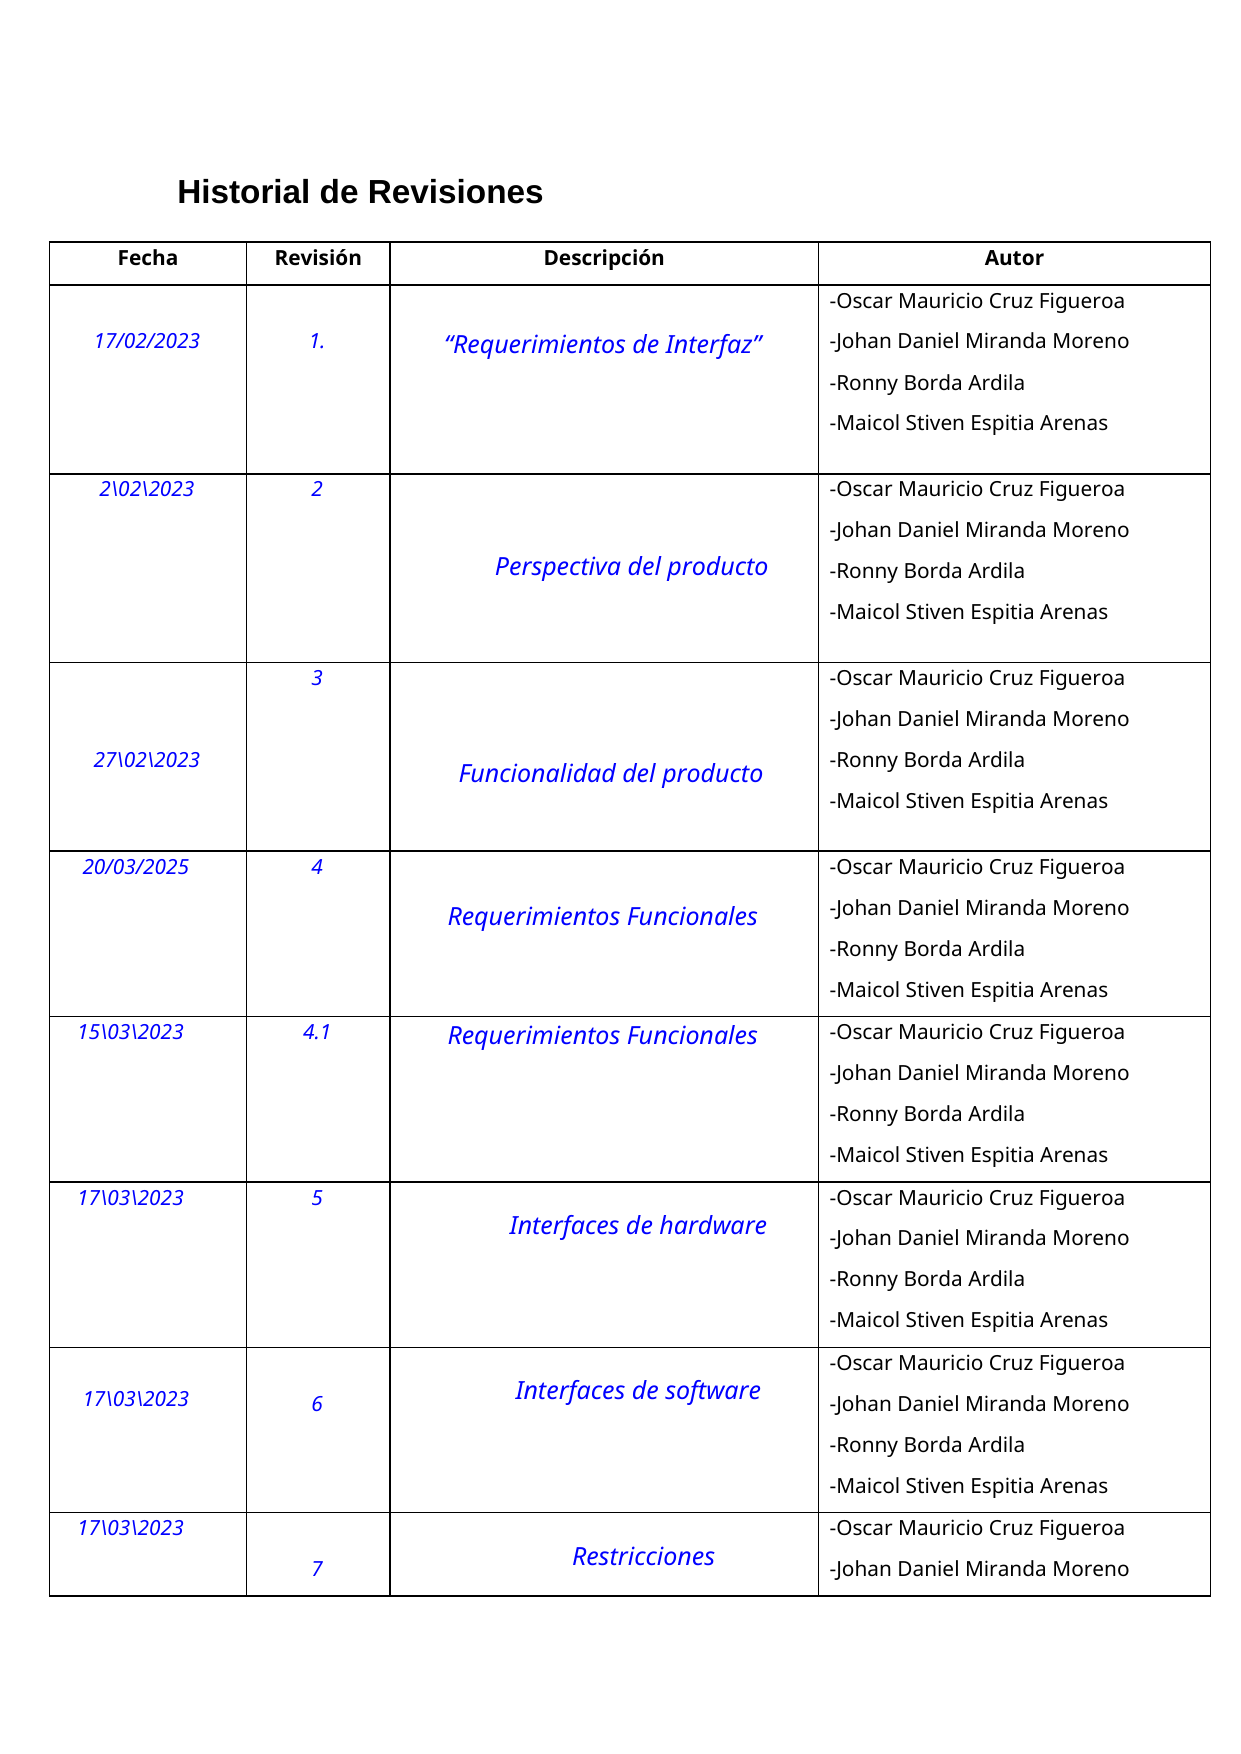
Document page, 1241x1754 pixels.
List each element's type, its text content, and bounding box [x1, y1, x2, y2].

table_cell “Requerimientos de Interfaz” [391, 286, 818, 473]
table_header Descripción [391, 243, 818, 284]
table_cell 4 [247, 852, 389, 1016]
table_cell Interfaces de software [391, 1348, 818, 1512]
table_cell -Oscar Mauricio Cruz Figueroa -Johan Daniel Miranda Moreno -Ronny Borda Ardila -Maicol Stiven Espitia Arenas [819, 663, 1210, 850]
table_cell -Oscar Mauricio Cruz Figueroa -Johan Daniel Miranda Moreno -Ronny Borda Ardila -Maicol Stiven Espitia Arenas [819, 1017, 1210, 1181]
table_cell -Oscar Mauricio Cruz Figueroa -Johan Daniel Miranda Moreno -Ronny Borda Ardila -Maicol Stiven Espitia Arenas [819, 1183, 1210, 1346]
table_cell 3 [247, 663, 389, 850]
table_cell -Oscar Mauricio Cruz Figueroa -Johan Daniel Miranda Moreno -Ronny Borda Ardila -Maicol Stiven Espitia Arenas [819, 475, 1210, 662]
table_cell 17\03\2023 [50, 1183, 246, 1346]
table_cell 27\02\2023 [50, 663, 246, 850]
text Historial de Revisiones [177, 173, 1063, 211]
table_cell 6 [247, 1348, 389, 1512]
table_cell 2\02\2023 [50, 475, 246, 662]
table_cell 1. [247, 286, 389, 473]
table_cell -Oscar Mauricio Cruz Figueroa -Johan Daniel Miranda Moreno -Ronny Borda Ardila -Maicol Stiven Espitia Arenas [819, 852, 1210, 1016]
table_cell 17\03\2023 [50, 1513, 246, 1595]
table_header Revisión [247, 243, 389, 284]
table_cell Requerimientos Funcionales [391, 852, 818, 1016]
table_cell Interfaces de hardware [391, 1183, 818, 1346]
table_cell Funcionalidad del producto [391, 663, 818, 850]
table_cell -Oscar Mauricio Cruz Figueroa -Johan Daniel Miranda Moreno -Ronny Borda Ardila -Maicol Stiven Espitia Arenas [819, 286, 1210, 473]
table_header Fecha [50, 243, 246, 284]
table_cell -Oscar Mauricio Cruz Figueroa -Johan Daniel Miranda Moreno -Ronny Borda Ardila -Maicol Stiven Espitia Arenas [819, 1513, 1210, 1595]
table_cell 17\03\2023 [50, 1348, 246, 1512]
table_header Autor [819, 243, 1210, 284]
table_cell Perspectiva del producto [391, 475, 818, 662]
table_cell 15\03\2023 [50, 1017, 246, 1181]
table_cell -Oscar Mauricio Cruz Figueroa -Johan Daniel Miranda Moreno -Ronny Borda Ardila -Maicol Stiven Espitia Arenas [819, 1348, 1210, 1512]
table_cell 5 [247, 1183, 389, 1346]
table_cell 17/02/2023 [50, 286, 246, 473]
table_cell 20/03/2025 [50, 852, 246, 1016]
table_cell Restricciones [391, 1513, 818, 1595]
table_cell Requerimientos Funcionales [391, 1017, 818, 1181]
table_cell 7 [247, 1513, 389, 1595]
table_cell 4.1 [247, 1017, 389, 1181]
table_cell 2 [247, 475, 389, 662]
